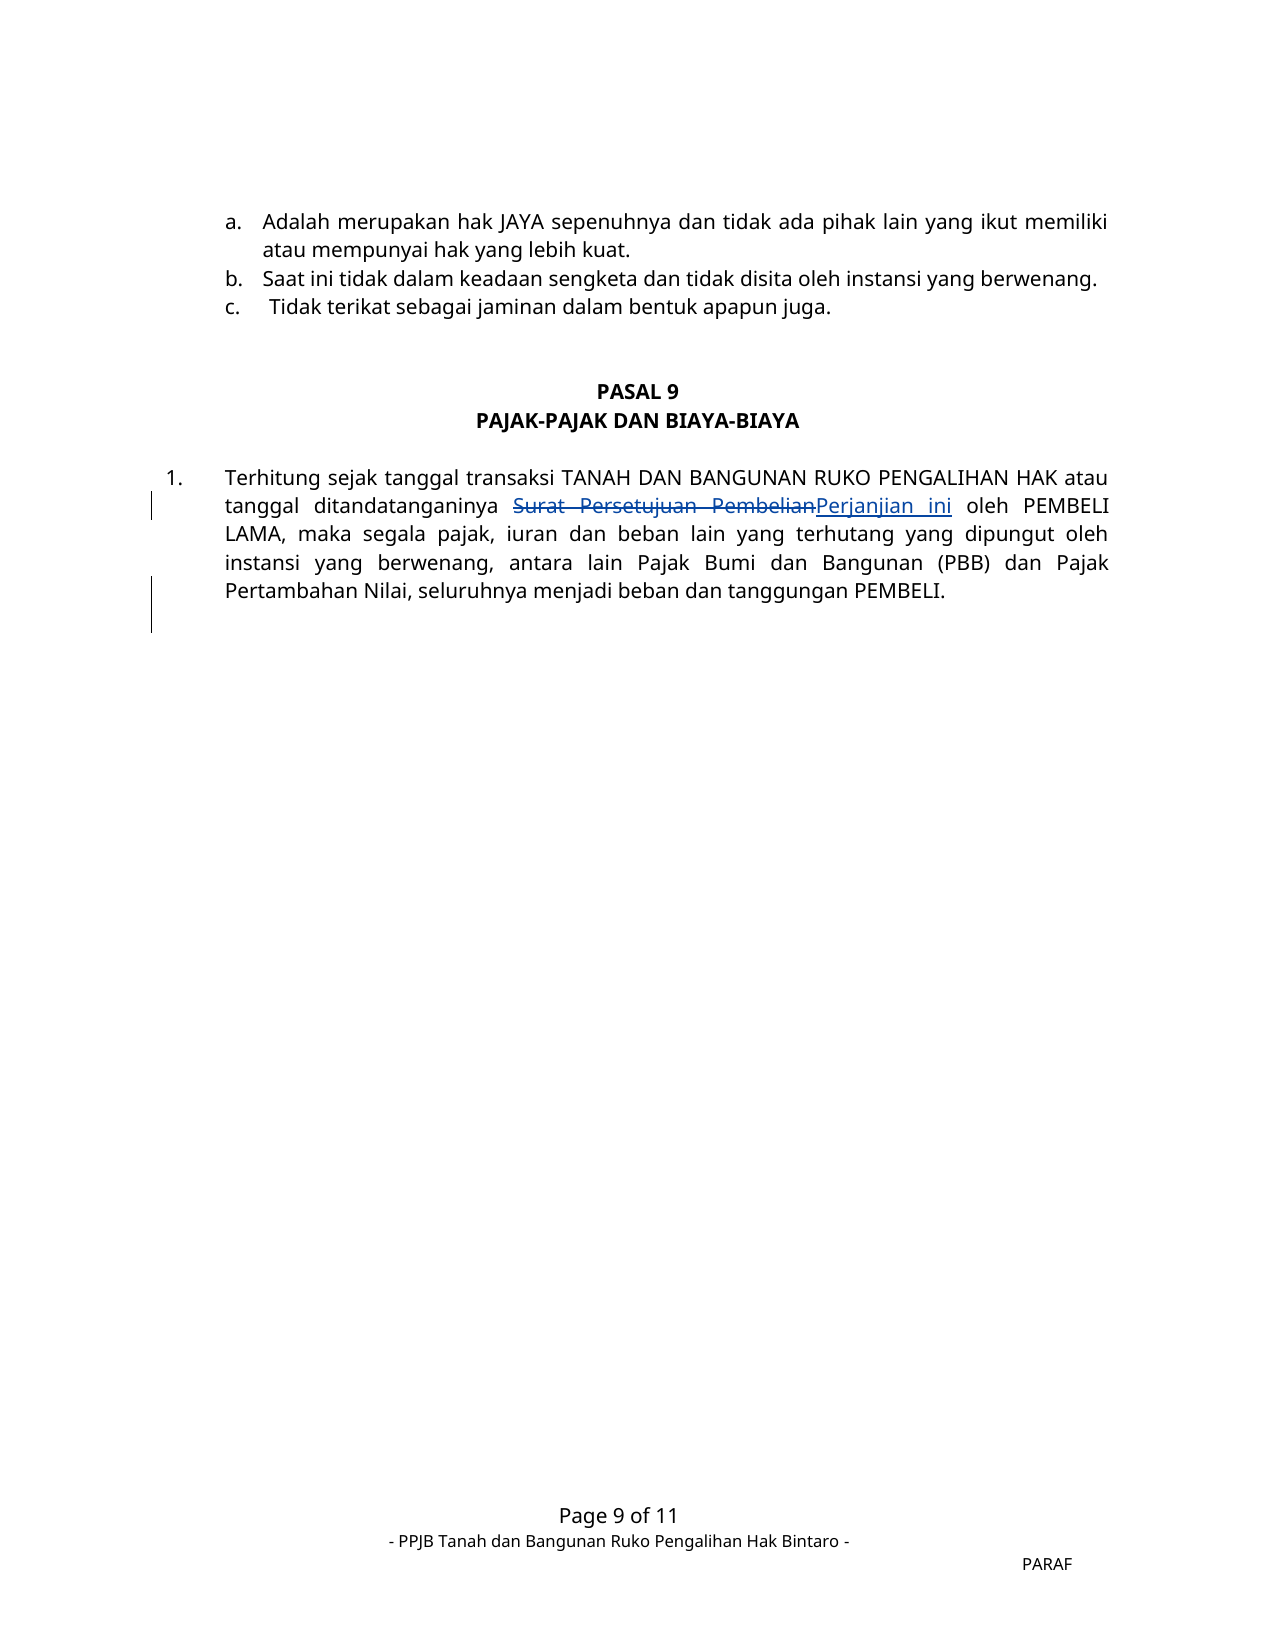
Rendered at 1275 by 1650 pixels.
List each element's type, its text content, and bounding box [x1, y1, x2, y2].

text c. Tidak terikat sebagai jaminan dalam bentuk apapun juga. [165, 292, 1109, 321]
text 1. Terhitung sejak tanggal transaksi TANAH DAN BANGUNAN RUKO PENGALIHAN HAK atau tanggal ditandatanganinya oleh PEMBELI LAMA, maka segala pajak, iuran dan beban lain yang terhutang yang dipungut oleh instansi yang berwenang, antara lain Pajak Bumi dan Bangunan (PBB) dan Pajak Pertambahan Nilai, seluruhnya menjadi beban dan tanggungan PEMBELI. [165, 463, 1109, 605]
text PAJAK-PAJAK DAN BIAYA-BIAYA [165, 406, 1109, 434]
text PASAL 9 [165, 377, 1109, 406]
list Saat ini tidak dalam keadaan sengketa dan tidak disita oleh instansi yang berwenang. [225, 264, 1109, 292]
list Adalah merupakan hak JAYA sepenuhnya dan tidak ada pihak lain yang ikut memiliki atau mempunyai hak yang lebih kuat. [225, 207, 1109, 264]
